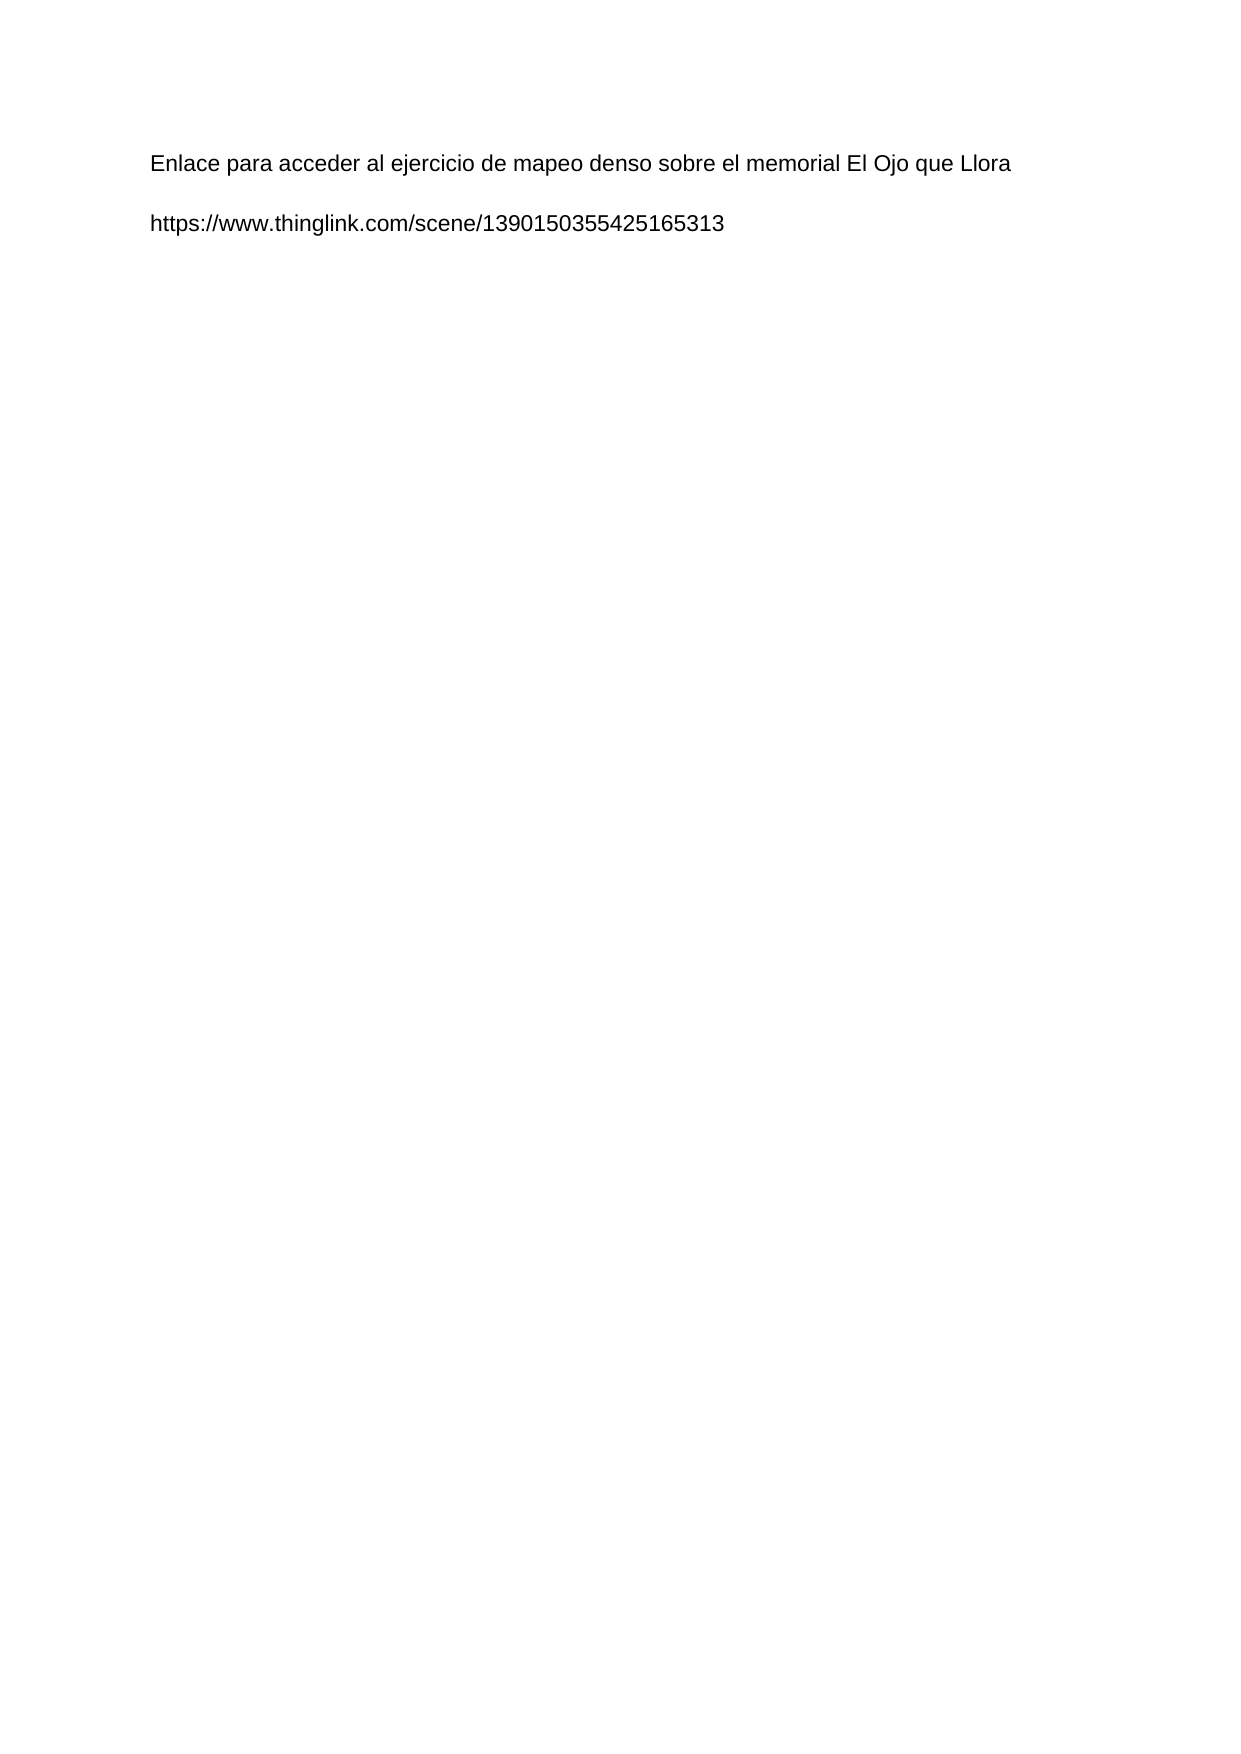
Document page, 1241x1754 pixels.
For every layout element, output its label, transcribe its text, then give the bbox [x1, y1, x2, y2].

text https://www.thinglink.com/scene/1390150355425165313 [150, 210, 1090, 237]
text Enlace para acceder al ejercicio de mapeo denso sobre el memorial El Ojo que Llora [150, 150, 1090, 176]
